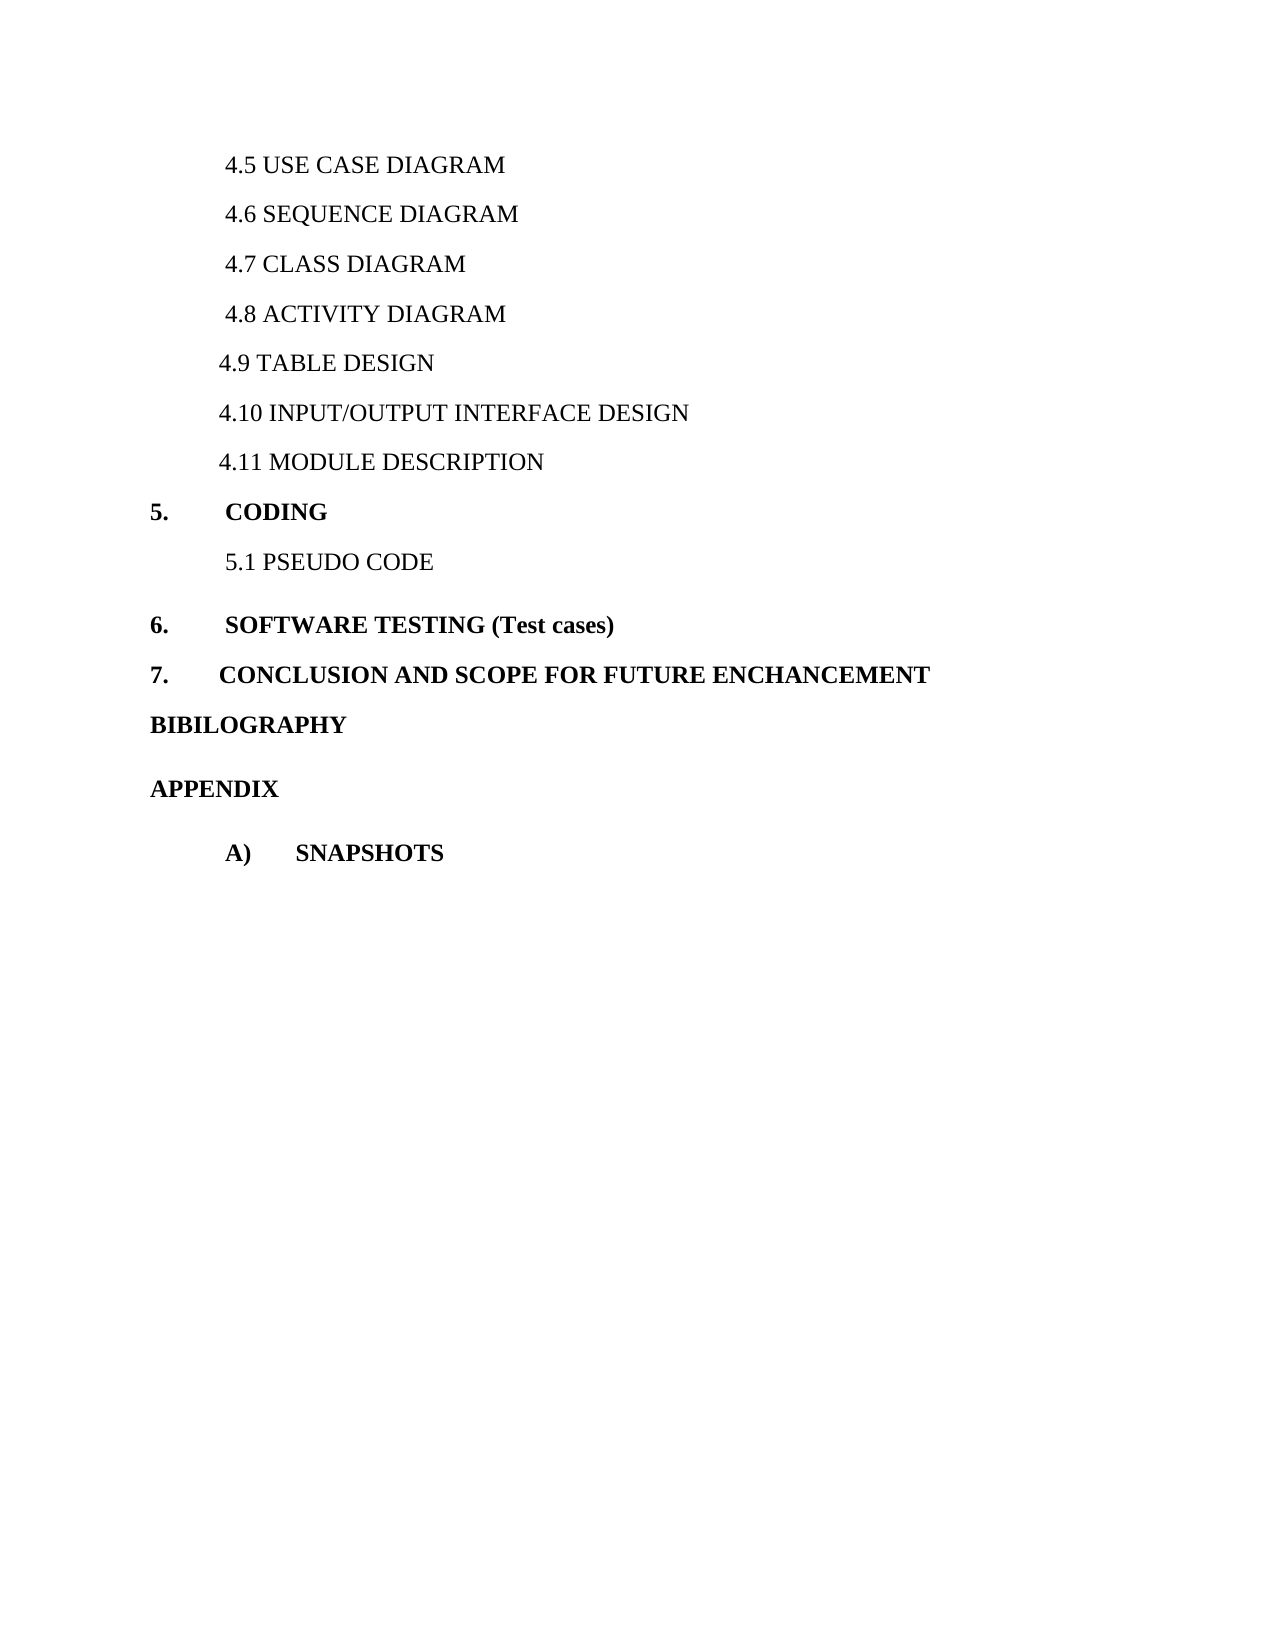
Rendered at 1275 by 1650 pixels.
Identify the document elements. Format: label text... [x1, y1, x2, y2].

text BIBILOGRAPHY [150, 710, 1125, 738]
text 4.6 SEQUENCE DIAGRAM [150, 199, 1125, 228]
text 4.9 TABLE DESIGN [150, 348, 1125, 377]
list SNAPSHOTS [225, 838, 1125, 866]
text 6. SOFTWARE TESTING (Test cases) [150, 611, 1125, 639]
text 4.11 MODULE DESCRIPTION [150, 447, 1125, 476]
text 7. CONCLUSION AND SCOPE FOR FUTURE ENCHANCEMENT [150, 660, 1125, 689]
text 5.1 PSEUDO CODE [150, 547, 1125, 575]
text APPENDIX [150, 774, 1125, 802]
text 4.5 USE CASE DIAGRAM [150, 150, 1125, 179]
text 5. CODING [150, 497, 1125, 526]
text 4.8 ACTIVITY DIAGRAM [150, 299, 1125, 327]
text 4.7 CLASS DIAGRAM [150, 249, 1125, 278]
text 4.10 INPUT/OUTPUT INTERFACE DESIGN [150, 398, 1125, 427]
